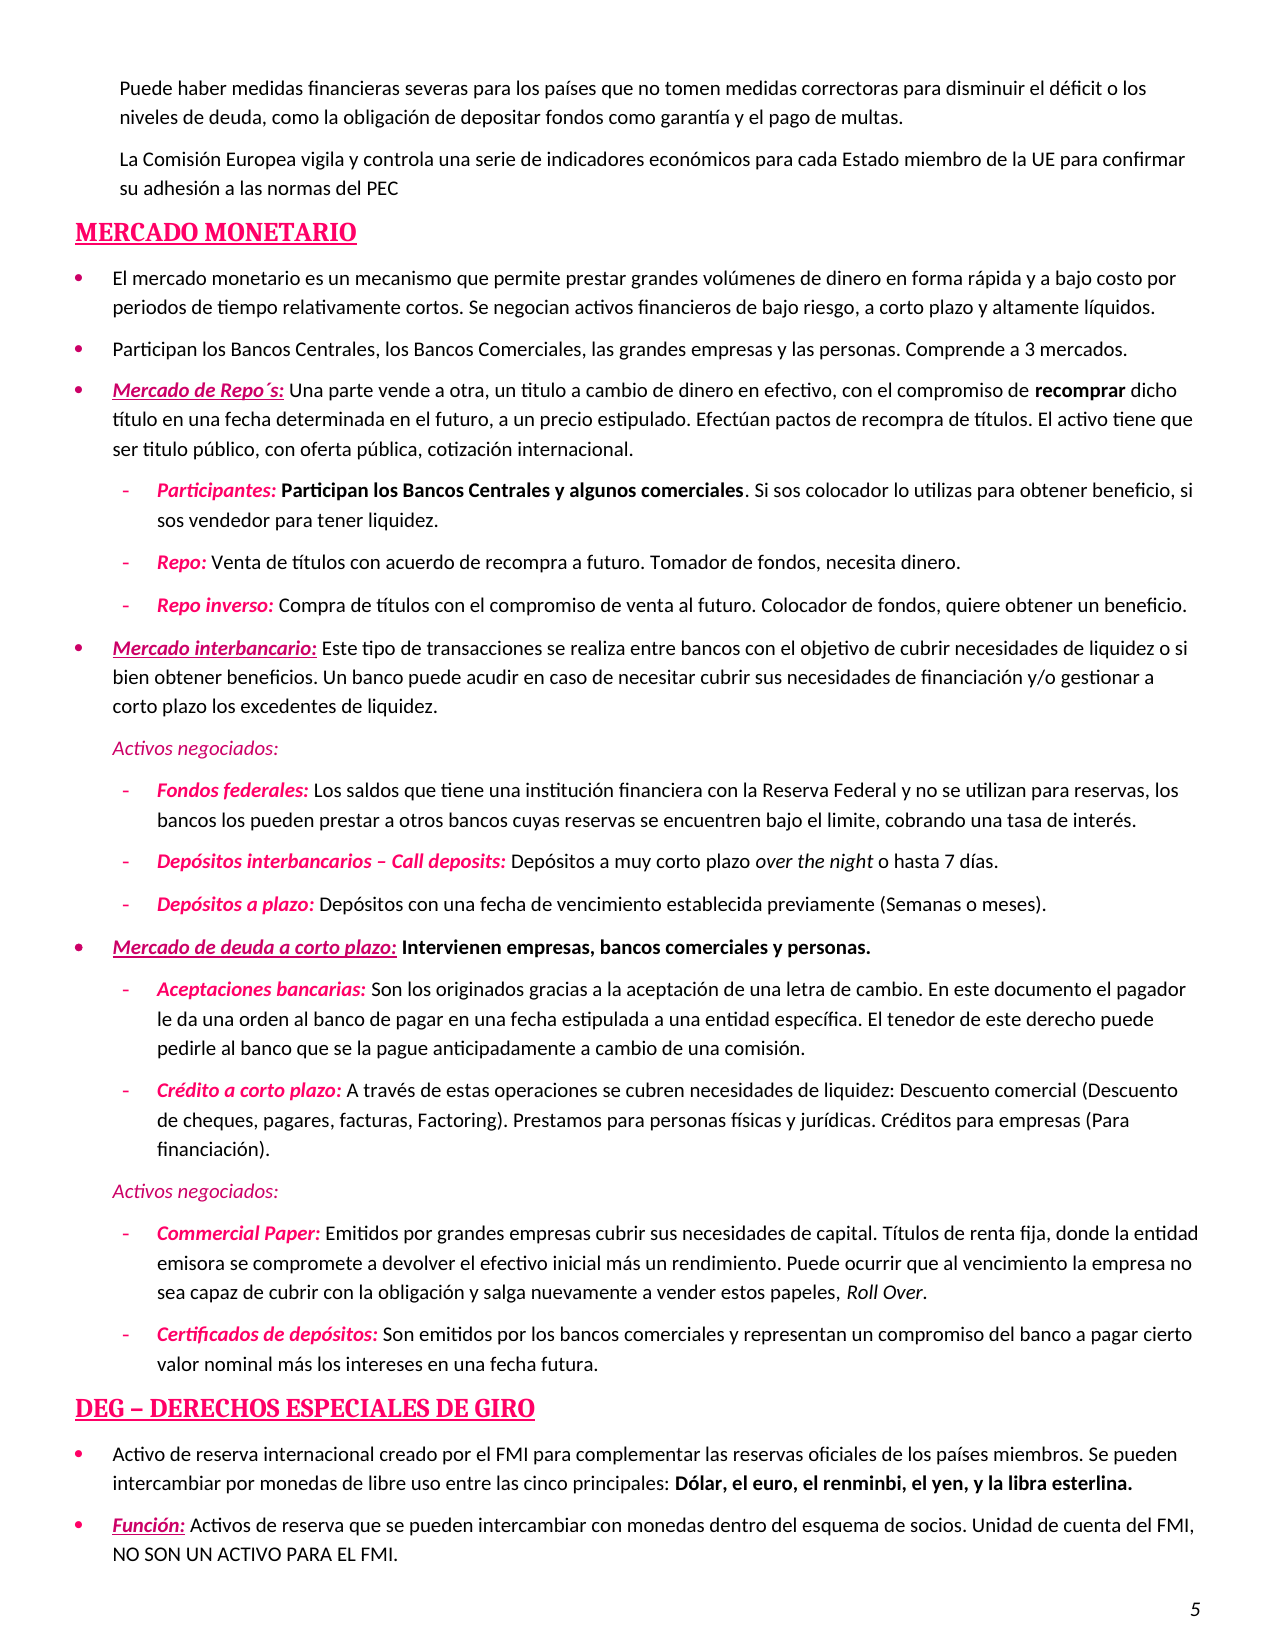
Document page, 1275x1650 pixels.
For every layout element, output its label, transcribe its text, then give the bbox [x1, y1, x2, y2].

subtitle DEG – DERECHOS ESPECIALES DE GIRO [75, 1393, 1200, 1424]
list Depósitos a plazo: Depósitos con una fecha de vencimiento establecida previamente (Semanas o meses). [119, 892, 1200, 918]
text Puede haber medidas financieras severas para los países que no tomen medidas correctoras para disminuir el déficit o los niveles de deuda, como la obligación de depositar fondos como garantía y el pago de multas. [119, 75, 1200, 129]
list Participantes: Participan los Bancos Centrales y algunos comerciales. Si sos colocador lo utilizas para obtener beneficio, si sos vendedor para tener liquidez. [119, 477, 1200, 533]
list Mercado interbancario: Este tipo de transacciones se realiza entre bancos con el objetivo de cubrir necesidades de liquidez o si bien obtener beneficios. Un banco puede acudir en caso de necesitar cubrir sus necesidades de financiación y/o gestionar a corto plazo los excedentes de liquidez. [75, 635, 1200, 719]
list Mercado de deuda a corto plazo: Intervienen empresas, bancos comerciales y personas. [75, 934, 1200, 960]
list Mercado de Repo´s: Una parte vende a otra, un titulo a cambio de dinero en efectivo, con el compromiso de recomprar dicho título en una fecha determinada en el futuro, a un precio estipulado. Efectúan pactos de recompra de títulos. El activo tiene que ser titulo público, con oferta pública, cotización internacional. [75, 377, 1200, 461]
text Activos negociados: [112, 1178, 1200, 1204]
text La Comisión Europea vigila y controla una serie de indicadores económicos para cada Estado miembro de la UE para confirmar su adhesión a las normas del PEC [119, 146, 1200, 200]
list Fondos federales: Los saldos que tiene una institución financiera con la Reserva Federal y no se utilizan para reservas, los bancos los pueden prestar a otros bancos cuyas reservas se encuentren bajo el limite, cobrando una tasa de interés. [119, 777, 1200, 832]
list Certificados de depósitos: Son emitidos por los bancos comerciales y representan un compromiso del banco a pagar cierto valor nominal más los intereses en una fecha futura. [119, 1321, 1200, 1377]
list Activo de reserva internacional creado por el FMI para complementar las reservas oficiales de los países miembros. Se pueden intercambiar por monedas de libre uso entre las cinco principales: Dólar, el euro, el renminbi, el yen, y la libra esterlina. [75, 1441, 1200, 1496]
list Repo: Venta de títulos con acuerdo de recompra a futuro. Tomador de fondos, necesita dinero. [119, 549, 1200, 576]
text MERCADO MONETARIO [75, 217, 1200, 248]
list Participan los Bancos Centrales, los Bancos Comerciales, las grandes empresas y las personas. Comprende a 3 mercados. [75, 336, 1200, 361]
list El mercado monetario es un mecanismo que permite prestar grandes volúmenes de dinero en forma rápida y a bajo costo por periodos de tiempo relativamente cortos. Se negocian activos financieros de bajo riesgo, a corto plazo y altamente líquidos. [75, 265, 1200, 319]
list Aceptaciones bancarias: Son los originados gracias a la aceptación de una letra de cambio. En este documento el pagador le da una orden al banco de pagar en una fecha estipulada a una entidad específica. El tenedor de este derecho puede pedirle al banco que se la pague anticipadamente a cambio de una comisión. [119, 976, 1200, 1061]
list Función: Activos de reserva que se pueden intercambiar con monedas dentro del esquema de socios. Unidad de cuenta del FMI, NO SON UN ACTIVO PARA EL FMI. [75, 1512, 1200, 1566]
list Depósitos interbancarios – Call deposits: Depósitos a muy corto plazo over the night o hasta 7 días. [119, 849, 1200, 875]
list Commercial Paper: Emitidos por grandes empresas cubrir sus necesidades de capital. Títulos de renta fija, donde la entidad emisora se compromete a devolver el efectivo inicial más un rendimiento. Puede ocurrir que al vencimiento la empresa no sea capaz de cubrir con la obligación y salga nuevamente a vender estos papeles, Roll Over. [119, 1220, 1200, 1305]
list Repo inverso: Compra de títulos con el compromiso de venta al futuro. Colocador de fondos, quiere obtener un beneficio. [119, 592, 1200, 619]
text Activos negociados: [112, 735, 1200, 761]
list Crédito a corto plazo: A través de estas operaciones se cubren necesidades de liquidez: Descuento comercial (Descuento de cheques, pagares, facturas, Factoring). Prestamos para personas físicas y jurídicas. Créditos para empresas (Para financiación). [119, 1077, 1200, 1162]
